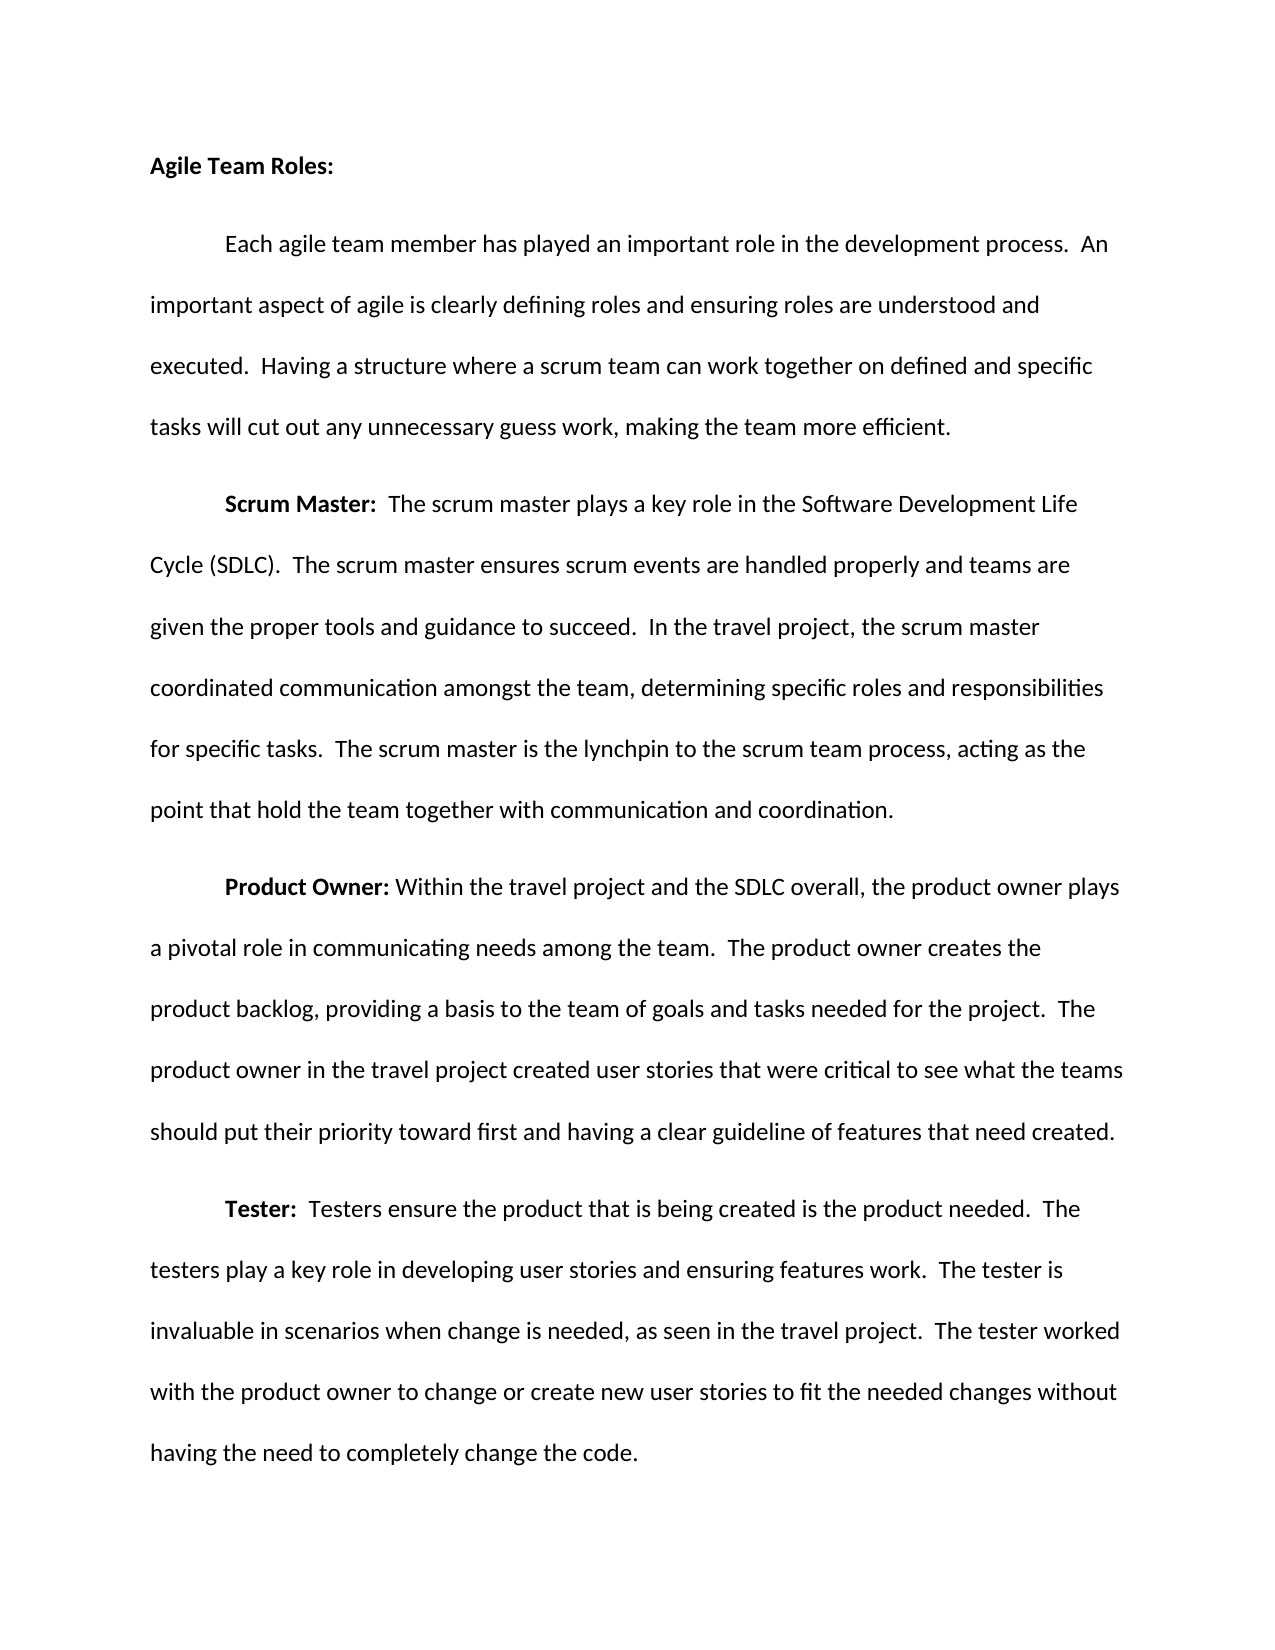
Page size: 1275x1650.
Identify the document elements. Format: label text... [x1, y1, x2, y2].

text Each agile team member has played an important role in the development process. An important aspect of agile is clearly defining roles and ensuring roles are understood and executed. Having a structure where a scrum team can work together on defined and specific tasks will cut out any unnecessary guess work, making the team more efficient. [150, 228, 1125, 441]
text Product Owner: Within the travel project and the SDLC overall, the product owner plays a pivotal role in communicating needs among the team. The product owner creates the product backlog, providing a basis to the team of goals and tasks needed for the project. The product owner in the travel project created user stories that were critical to see what the teams should put their priority toward first and having a clear guideline of features that need created. [150, 871, 1125, 1146]
text Scrum Master: The scrum master plays a key role in the Software Development Life Cycle (SDLC). The scrum master ensures scrum events are handled properly and teams are given the proper tools and guidance to succeed. In the travel project, the scrum master coordinated communication amongst the team, determining specific roles and responsibilities for specific tasks. The scrum master is the lynchpin to the scrum team process, acting as the point that hold the team together with communication and coordination. [150, 488, 1125, 824]
text Tester: Testers ensure the product that is being created is the product needed. The testers play a key role in developing user stories and ensuring features work. The tester is invaluable in scenarios when change is needed, as seen in the travel project. The tester worked with the product owner to change or create new user stories to fit the needed changes without having the need to completely change the code. [150, 1193, 1125, 1468]
text Agile Team Roles: [150, 150, 1125, 181]
